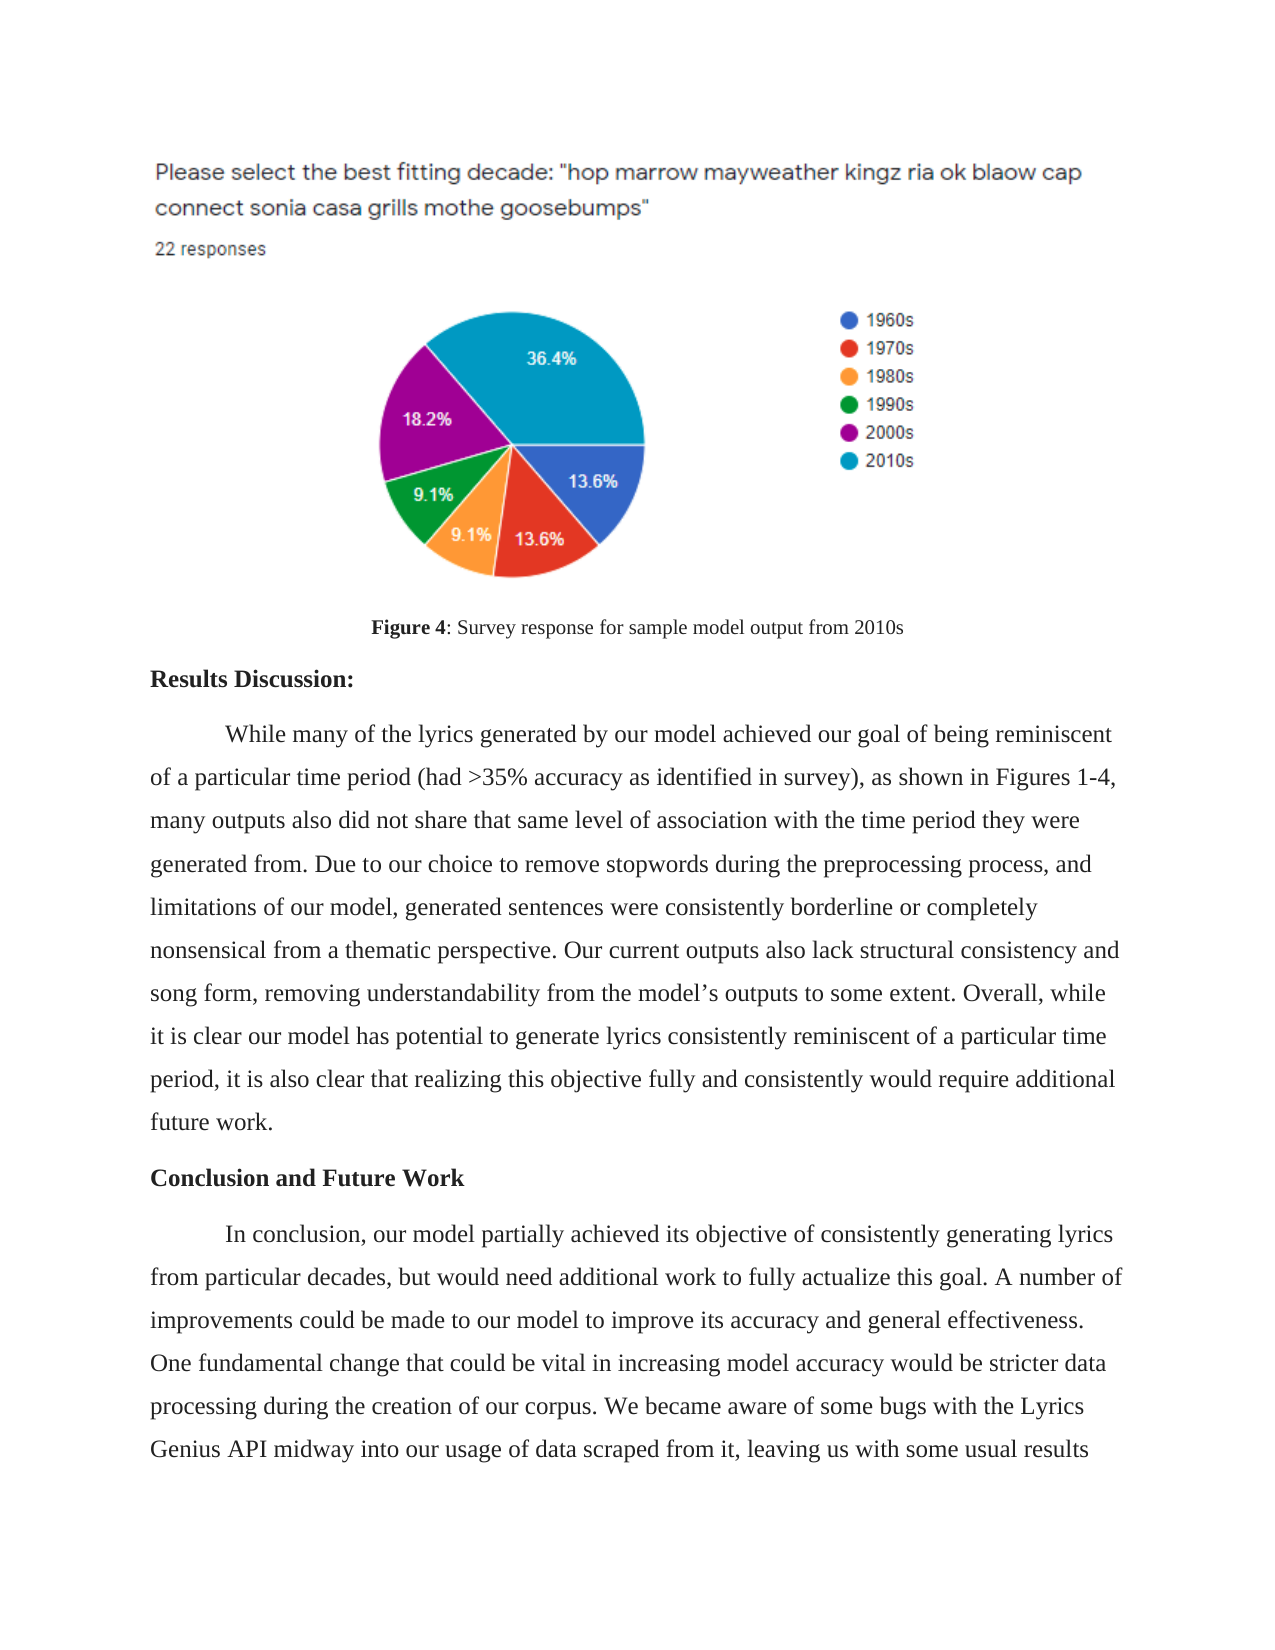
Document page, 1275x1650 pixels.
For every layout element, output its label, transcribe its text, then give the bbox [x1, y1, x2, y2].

text Figure 4: Survey response for sample model output from 2010s [150, 615, 1125, 639]
text Conclusion and Future Work [150, 1163, 1125, 1192]
text While many of the lyrics generated by our model achieved our goal of being reminiscent of a particular time period (had >35% accuracy as identified in survey), as shown in Figures 1-4, many outputs also did not share that same level of association with the time period they were generated from. Due to our choice to remove stopwords during the preprocessing process, and limitations of our model, generated sentences were consistently borderline or completely nonsensical from a thematic perspective. Our current outputs also lack structural consistency and song form, removing understandability from the model’s outputs to some extent. Overall, while it is clear our model has potential to generate lyrics consistently reminiscent of a particular time period, it is also clear that realizing this objective fully and consistently would require additional future work. [150, 719, 1125, 1136]
text Results Discussion: [150, 664, 1125, 692]
picture [150, 150, 1125, 590]
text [150, 1219, 1125, 1463]
